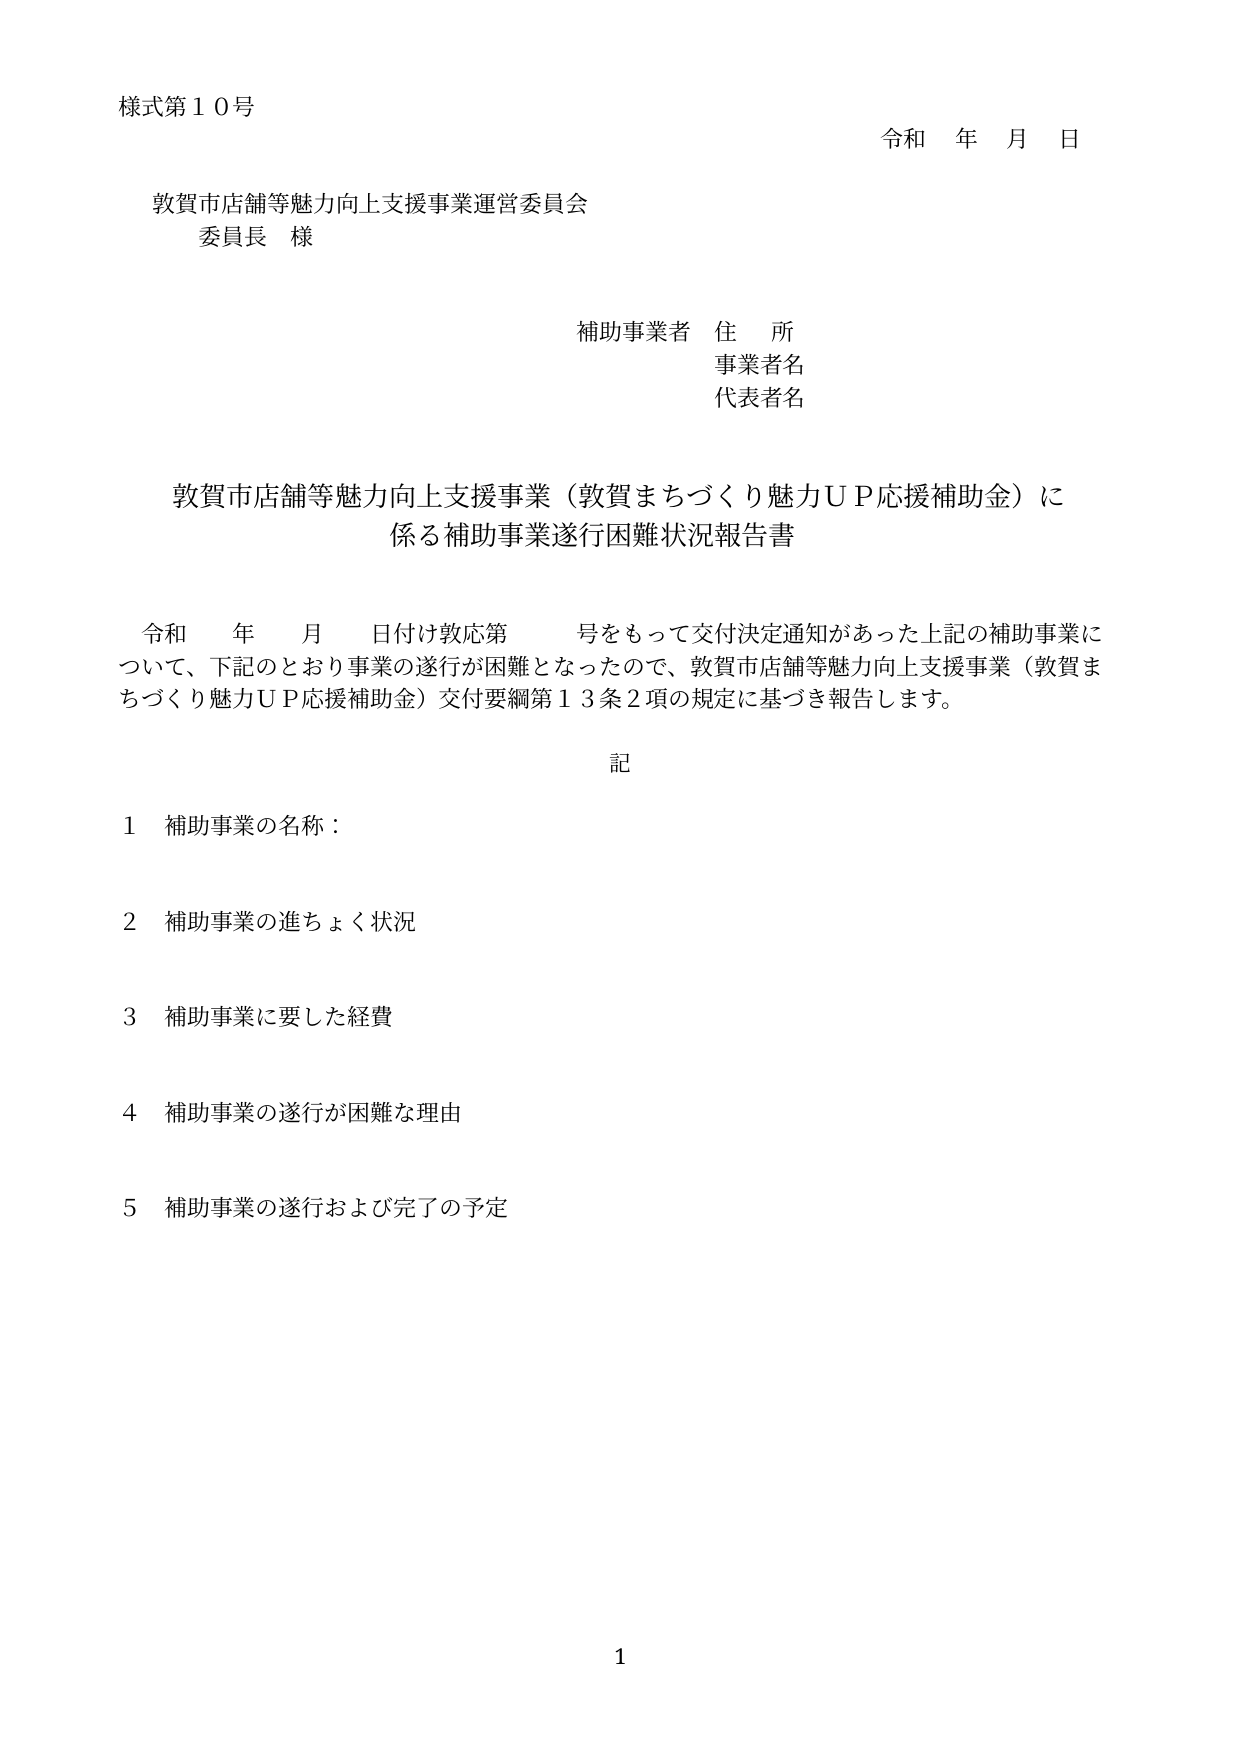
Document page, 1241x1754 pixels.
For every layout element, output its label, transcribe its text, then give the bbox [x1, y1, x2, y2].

text ５ 補助事業の遂行および完了の予定 [118, 1190, 1122, 1223]
text 様式第１０号 [118, 89, 1122, 122]
text 敦賀市店舗等魅力向上支援事業運営委員会 [118, 186, 1122, 219]
text 令和 年 月 日 [118, 122, 1122, 154]
text 代表者名 [118, 380, 1122, 413]
text ３ 補助事業に要した経費 [118, 999, 1122, 1032]
text 事業者名 [118, 347, 1122, 380]
subtitle 記 [118, 746, 1122, 777]
text ４ 補助事業の遂行が困難な理由 [118, 1095, 1122, 1128]
text 敦賀市店舗等魅力向上支援事業（敦賀まちづくり魅力ＵＰ応援補助金）に [118, 475, 1122, 514]
text 委員長 様 [118, 219, 1122, 252]
text １ 補助事業の名称： [118, 808, 1122, 841]
text 係る補助事業遂行困難状況報告書 [118, 514, 1122, 553]
text 補助事業者 住 所 [118, 314, 1122, 347]
text ２ 補助事業の進ちょく状況 [118, 904, 1122, 937]
text 令和 年 月 日付け敦応第 号をもって交付決定通知があった上記の補助事業について、下記のとおり事業の遂行が困難となったので、敦賀市店舗等魅力向上支援事業（敦賀まちづくり魅力ＵＰ応援補助金）交付要綱第１３条２項の規定に基づき報告します。 [118, 616, 1122, 714]
